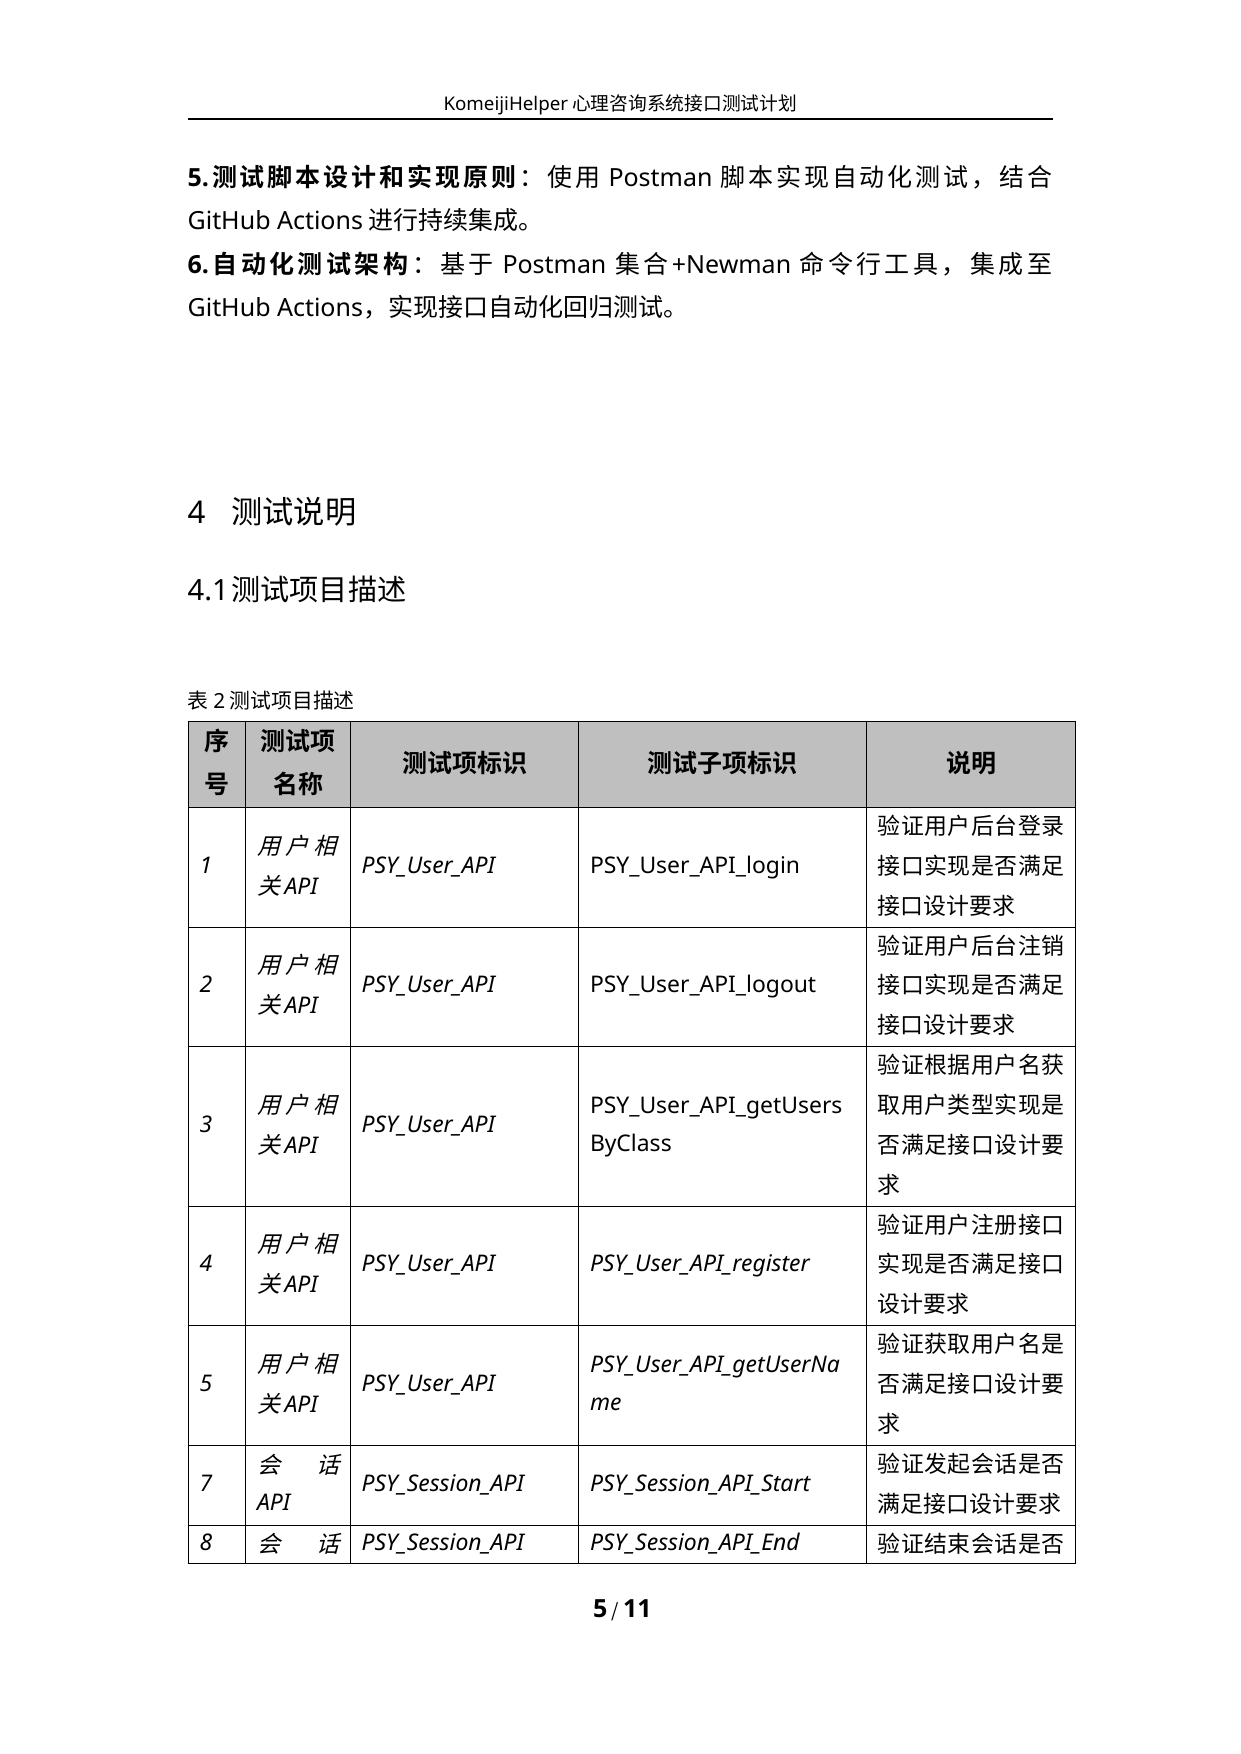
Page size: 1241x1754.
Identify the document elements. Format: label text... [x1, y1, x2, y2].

table_cell 8 [189, 1526, 245, 1562]
table_cell 7 [189, 1446, 245, 1524]
subtitle 测试项目描述 [187, 567, 1053, 609]
table_cell 用户相关API [246, 1207, 350, 1325]
table_header 测试项标识 [351, 722, 578, 807]
table_cell 3 [189, 1047, 245, 1206]
table_cell PSY_Session_API [351, 1526, 578, 1562]
table_cell PSY_User_API_logout [579, 928, 866, 1046]
table_cell 验证获取用户名是否满足接口设计要求 [867, 1326, 1075, 1445]
table_cell PSY_User_API [351, 1207, 578, 1325]
table_cell PSY_User_API_login [579, 808, 866, 927]
table_cell 验证发起会话是否满足接口设计要求 [867, 1446, 1075, 1524]
table_cell PSY_Session_API_End [579, 1526, 866, 1562]
text 6.自动化测试架构：基于Postman集合+Newman命令行工具，集成至GitHub Actions，实现接口自动化回归测试。 [187, 244, 1053, 324]
table_cell 2 [189, 928, 245, 1046]
table_cell 验证用户注册接口实现是否满足接口设计要求 [867, 1207, 1075, 1325]
text 5.测试脚本设计和实现原则：使用Postman脚本实现自动化测试，结合GitHub Actions进行持续集成。 [187, 157, 1053, 237]
table_cell 用户相关API [246, 928, 350, 1046]
table_cell 会话API [246, 1446, 350, 1524]
table_header 说明 [867, 722, 1075, 807]
table_cell PSY_Session_API_Start [579, 1446, 866, 1524]
table_header 测试子项标识 [579, 722, 866, 807]
table_cell PSY_User_API_getUsersByClass [579, 1047, 866, 1206]
table_cell PSY_Session_API [351, 1446, 578, 1524]
table_cell 用户相关API [246, 1326, 350, 1445]
table_cell 5 [189, 1326, 245, 1445]
table_cell 4 [189, 1207, 245, 1325]
text 表 2 测试项目描述 [187, 684, 1053, 714]
table_cell PSY_User_API [351, 928, 578, 1046]
table_cell 会话API [246, 1526, 350, 1562]
table_cell 1 [189, 808, 245, 927]
table_cell PSY_User_API_getUserName [579, 1326, 866, 1445]
table_cell 用户相关API [246, 1047, 350, 1206]
table_cell PSY_User_API [351, 1326, 578, 1445]
table_cell 用户相关API [246, 808, 350, 927]
table_cell 验证根据用户名获取用户类型实现是否满足接口设计要求 [867, 1047, 1075, 1206]
table_cell 验证用户后台注销接口实现是否满足接口设计要求 [867, 928, 1075, 1046]
table_header 测试项名称 [246, 722, 350, 807]
table_header 序号 [189, 722, 245, 807]
table_cell 验证用户后台登录接口实现是否满足接口设计要求 [867, 808, 1075, 927]
table_cell 验证结束会话是否满足接口设计要求 [867, 1526, 1075, 1562]
table_cell PSY_User_API [351, 808, 578, 927]
table_cell PSY_User_API_register [579, 1207, 866, 1325]
table_cell PSY_User_API [351, 1047, 578, 1206]
subtitle 测试说明 [187, 488, 1053, 533]
